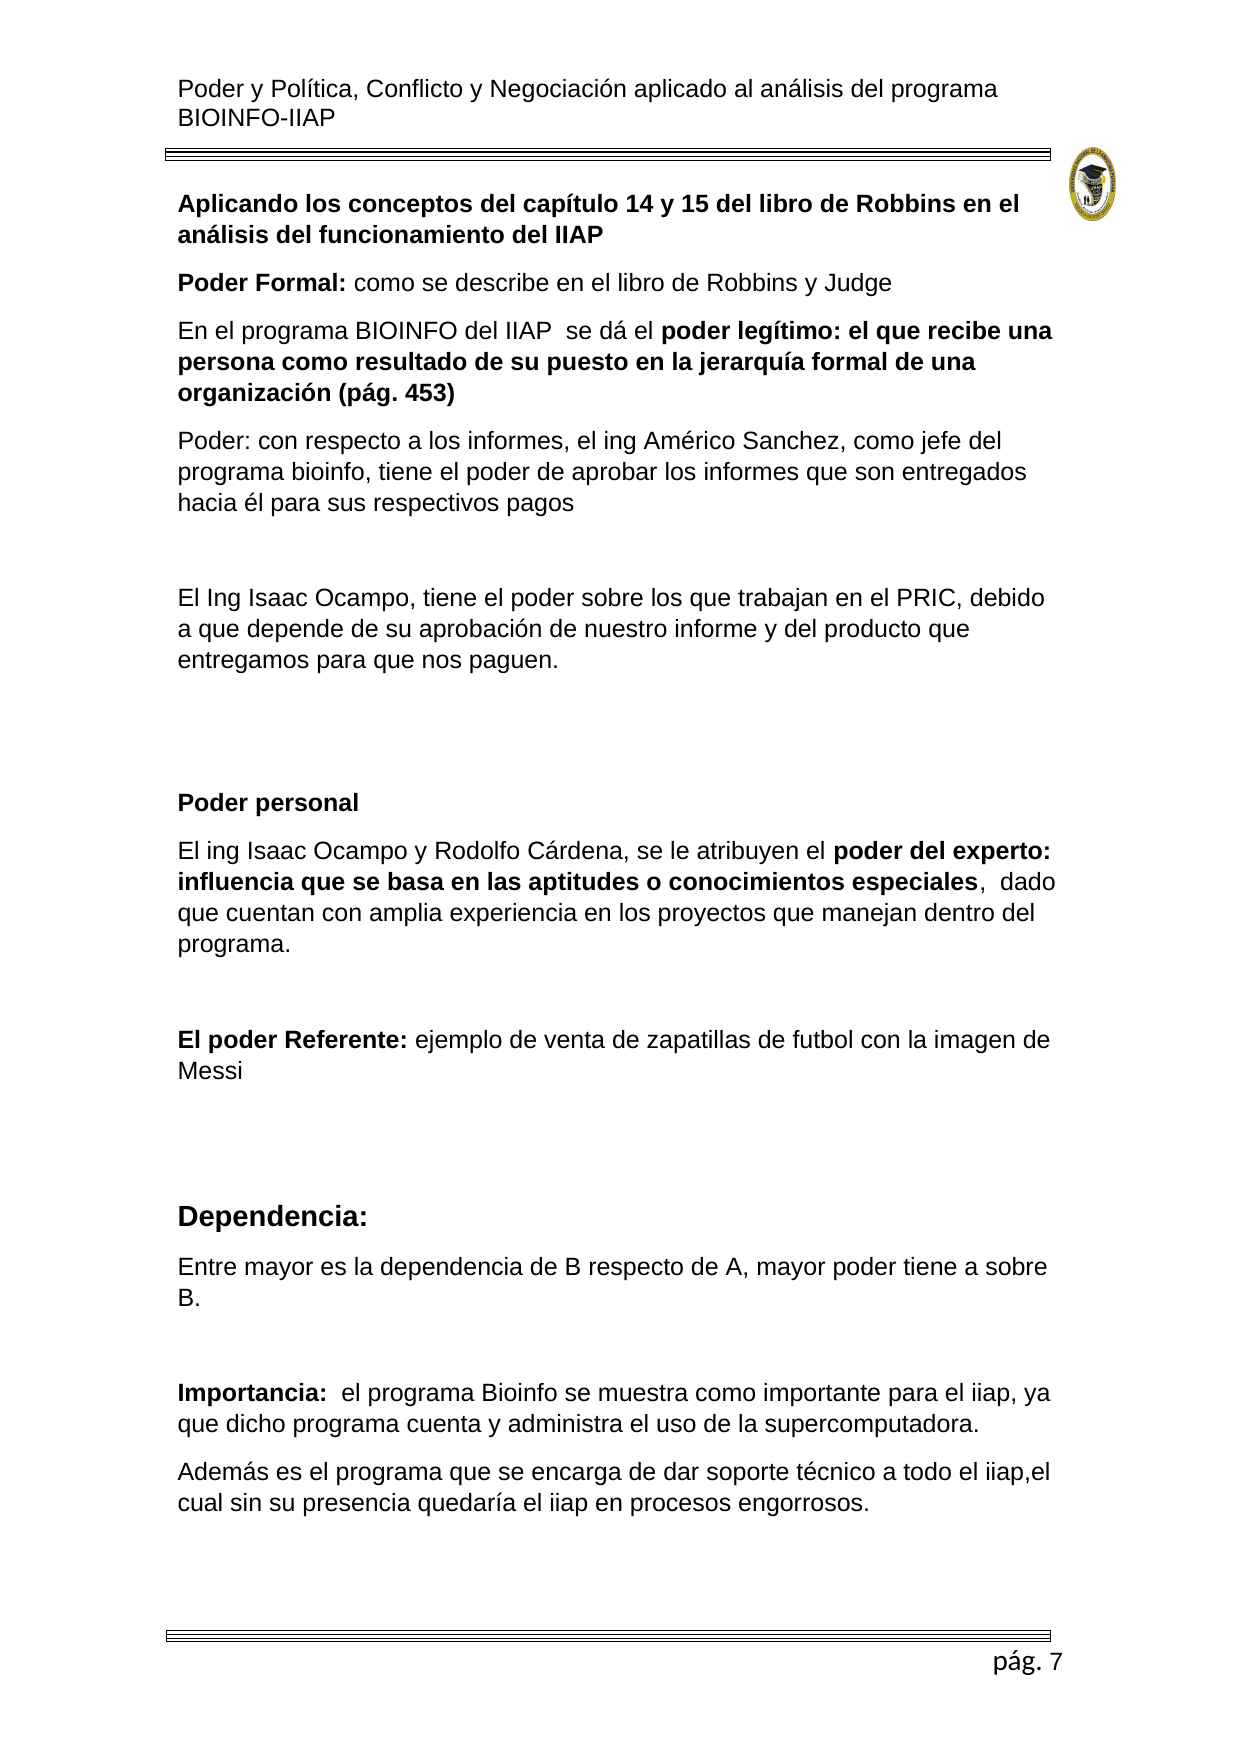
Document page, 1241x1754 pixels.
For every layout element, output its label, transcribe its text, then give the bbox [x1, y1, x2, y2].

text Poder: con respecto a los informes, el ing Américo Sanchez, como jefe del programa bioinfo, tiene el poder de aprobar los informes que son entregados hacia él para sus respectivos pagos [177, 426, 1063, 517]
text Dependencia: [177, 1199, 1063, 1232]
text Aplicando los conceptos del capítulo 14 y 15 del libro de Robbins en el análisis del funcionamiento del IIAP [177, 189, 1063, 249]
text El Ing Isaac Ocampo, tiene el poder sobre los que trabajan en el PRIC, debido a que depende de su aprobación de nuestro informe y del producto que entregamos para que nos paguen. [177, 583, 1063, 674]
text El ing Isaac Ocampo y Rodolfo Cárdena, se le atribuyen el poder del experto: influencia que se basa en las aptitudes o conocimientos especiales, dado que cuentan con amplia experiencia en los proyectos que manejan dentro del programa. [177, 836, 1063, 958]
text El poder Referente: ejemplo de venta de zapatillas de futbol con la imagen de Messi [177, 1025, 1063, 1084]
text Importancia: el programa Bioinfo se muestra como importante para el iiap, ya que dicho programa cuenta y administra el uso de la supercomputadora. [177, 1378, 1063, 1438]
text Poder personal [177, 788, 1063, 817]
picture [1069, 147, 1116, 221]
text Entre mayor es la dependencia de B respecto de A, mayor poder tiene a sobre B. [177, 1252, 1063, 1311]
text Además es el programa que se encarga de dar soporte técnico a todo el iiap,el cual sin su presencia quedaría el iiap en procesos engorrosos. [177, 1457, 1063, 1517]
text En el programa BIOINFO del IIAP se dá el poder legítimo: el que recibe una persona como resultado de su puesto en la jerarquía formal de una organización (pág. 453) [177, 316, 1063, 407]
text Poder Formal: como se describe en el libro de Robbins y Judge [177, 268, 1063, 297]
